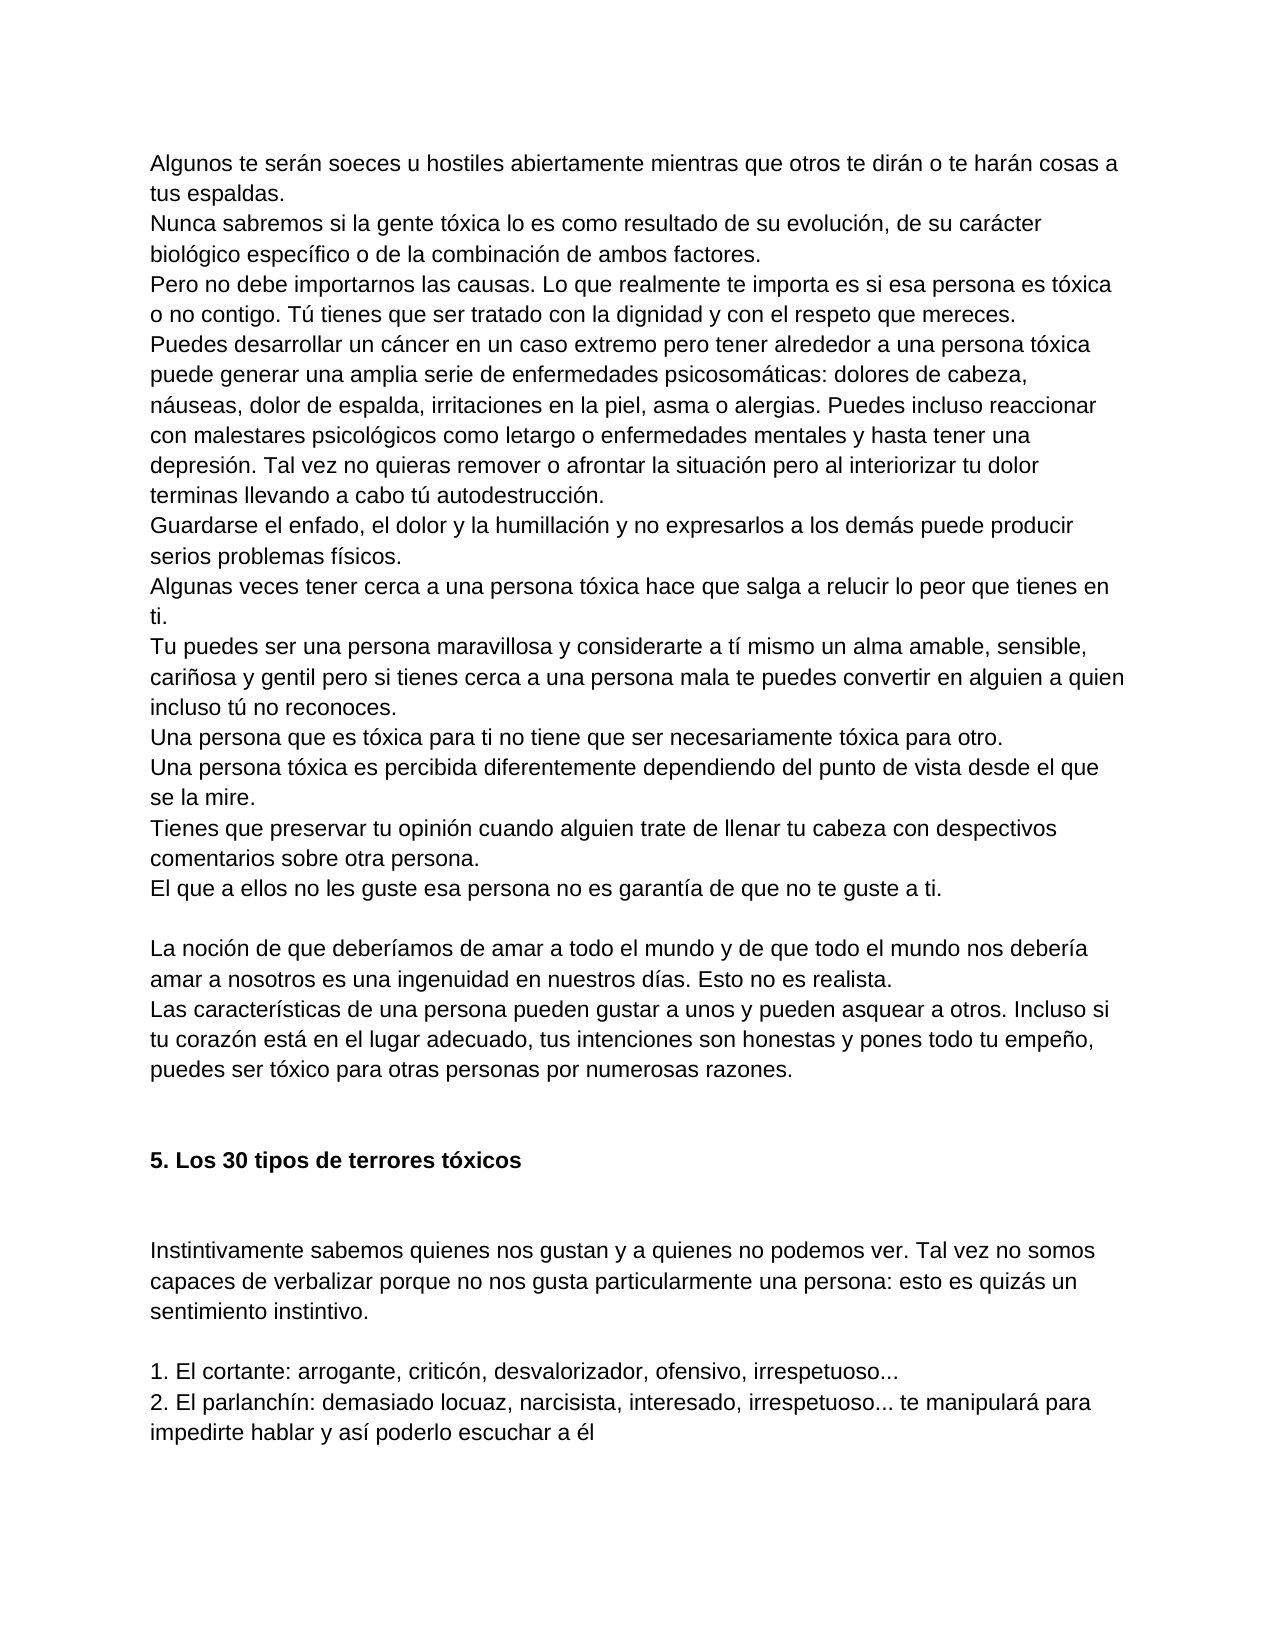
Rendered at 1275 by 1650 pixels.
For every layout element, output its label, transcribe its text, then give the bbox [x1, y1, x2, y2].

text 5. Los 30 tipos de terrores tóxicos [150, 1147, 1125, 1173]
text Una persona tóxica es percibida diferentemente dependiendo del punto de vista desde el que se la mire. [150, 754, 1125, 811]
text Tienes que preservar tu opinión cuando alguien trate de llenar tu cabeza con despectivos comentarios sobre otra persona. [150, 814, 1125, 871]
text Una persona que es tóxica para ti no tiene que ser necesariamente tóxica para otro. [150, 724, 1125, 750]
text 1. El cortante: arrogante, criticón, desvalorizador, ofensivo, irrespetuoso... [150, 1358, 1125, 1385]
text La noción de que deberíamos de amar a todo el mundo y de que todo el mundo nos debería amar a nosotros es una ingenuidad en nuestros días. Esto no es realista. [150, 935, 1125, 992]
text Pero no debe importarnos las causas. Lo que realmente te importa es si esa persona es tóxica o no contigo. Tú tienes que ser tratado con la dignidad y con el respeto que mereces. [150, 271, 1125, 327]
text 2. El parlanchín: demasiado locuaz, narcisista, interesado, irrespetuoso... te manipulará para impedirte hablar y así poderlo escuchar a él [150, 1388, 1125, 1445]
text Nunca sabremos si la gente tóxica lo es como resultado de su evolución, de su carácter biológico específico o de la combinación de ambos factores. [150, 210, 1125, 267]
text Tu puedes ser una persona maravillosa y considerarte a tí mismo un alma amable, sensible, cariñosa y gentil pero si tienes cerca a una persona mala te puedes convertir en alguien a quien incluso tú no reconoces. [150, 633, 1125, 720]
text El que a ellos no les guste esa persona no es garantía de que no te guste a ti. [150, 875, 1125, 901]
text Algunos te serán soeces u hostiles abiertamente mientras que otros te dirán o te harán cosas a tus espaldas. [150, 150, 1125, 207]
text Las características de una persona pueden gustar a unos y pueden asquear a otros. Incluso si tu corazón está en el lugar adecuado, tus intenciones son honestas y pones todo tu empeño, puedes ser tóxico para otras personas por numerosas razones. [150, 996, 1125, 1083]
text Algunas veces tener cerca a una persona tóxica hace que salga a relucir lo peor que tienes en ti. [150, 573, 1125, 629]
text Guardarse el enfado, el dolor y la humillación y no expresarlos a los demás puede producir serios problemas físicos. [150, 512, 1125, 569]
text Puedes desarrollar un cáncer en un caso extremo pero tener alrededor a una persona tóxica puede generar una amplia serie de enfermedades psicosomáticas: dolores de cabeza, náuseas, dolor de espalda, irritaciones en la piel, asma o alergias. Puedes incluso reaccionar con malestares psicológicos como letargo o enfermedades mentales y hasta tener una depresión. Tal vez no quieras remover o afrontar la situación pero al interiorizar tu dolor terminas llevando a cabo tú autodestrucción. [150, 331, 1125, 509]
text Instintivamente sabemos quienes nos gustan y a quienes no podemos ver. Tal vez no somos capaces de verbalizar porque no nos gusta particularmente una persona: esto es quizás un sentimiento instintivo. [150, 1237, 1125, 1324]
